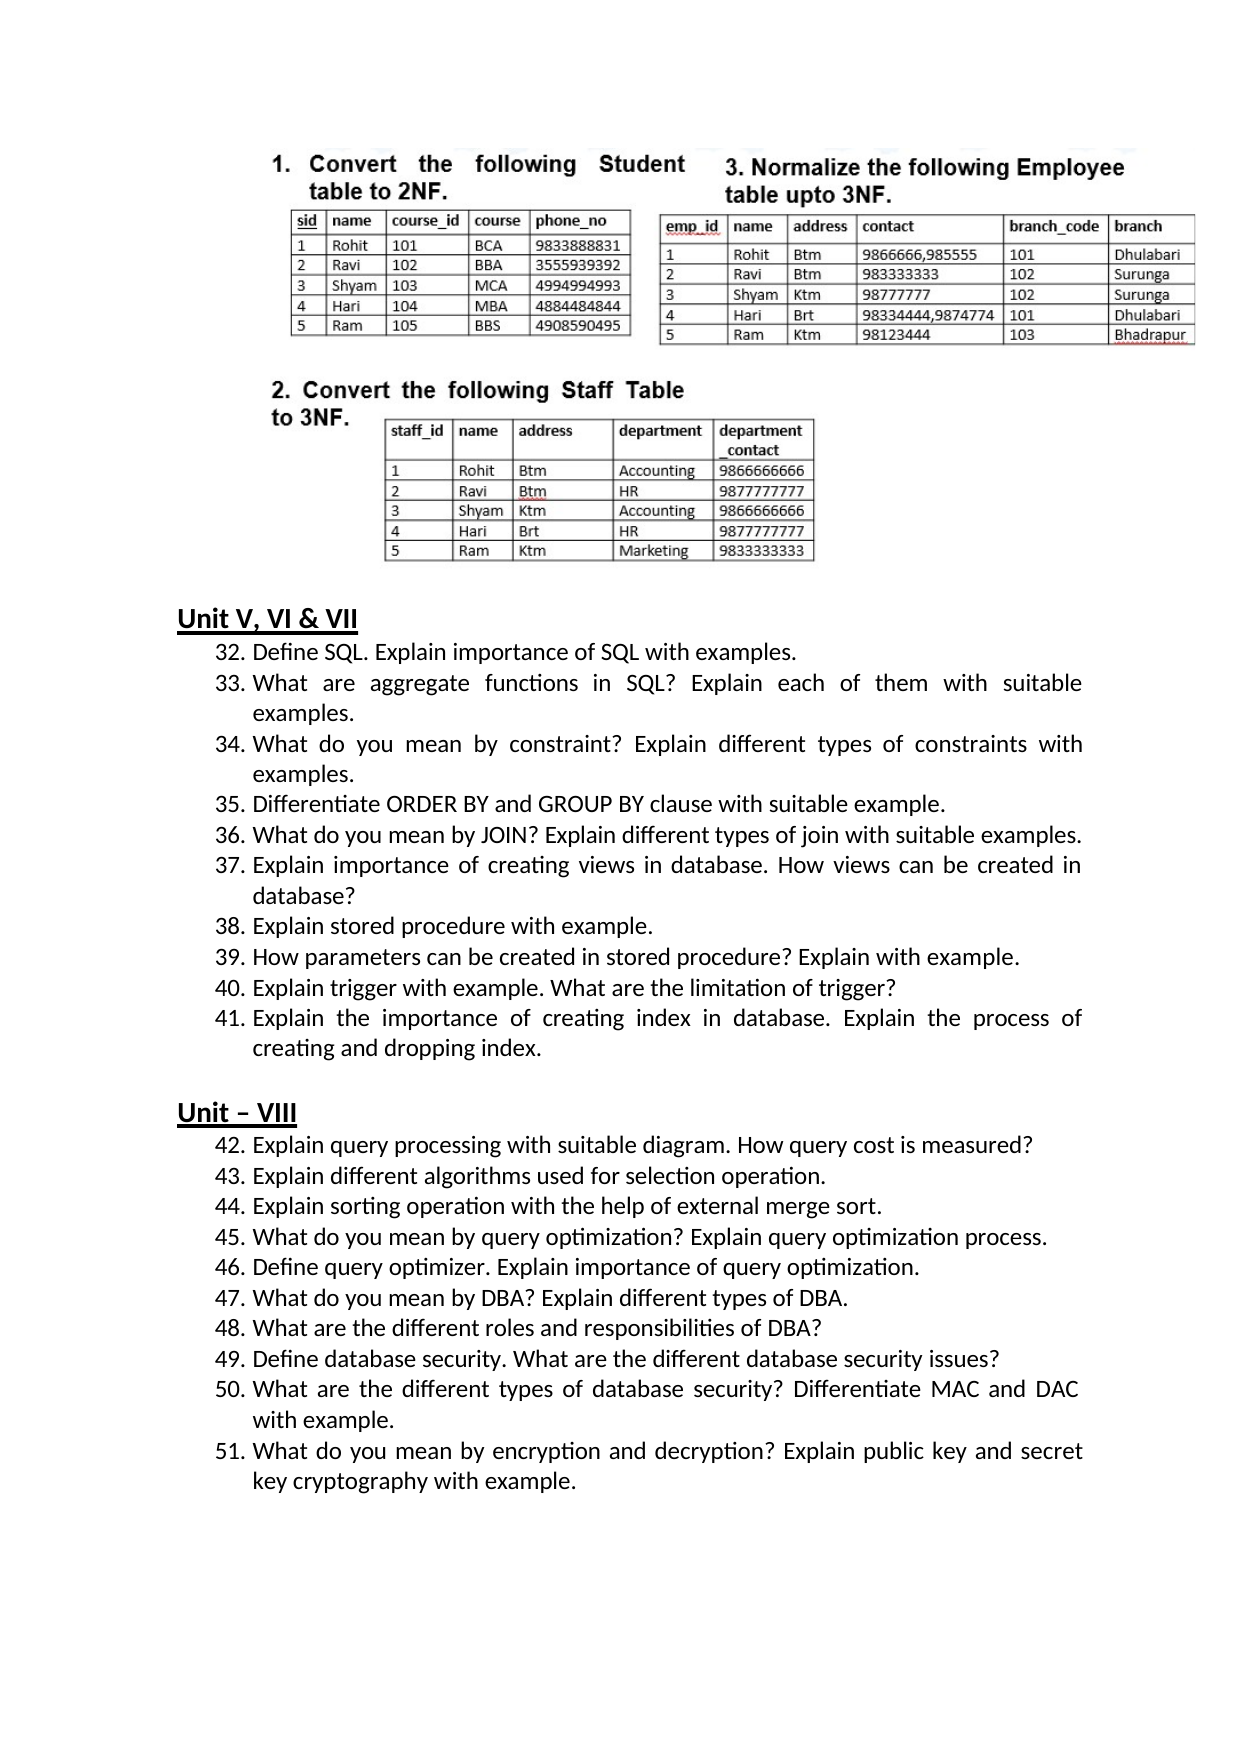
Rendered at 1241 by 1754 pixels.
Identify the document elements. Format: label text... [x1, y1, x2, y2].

list Explain trigger with example. What are the limitation of trigger? [214, 972, 1201, 1002]
list What do you mean by query optimization? Explain query optimization process. [214, 1221, 1201, 1251]
list Explain stored procedure with example. [214, 911, 1201, 941]
list Define query optimizer. Explain importance of query optimization. [214, 1251, 1201, 1282]
list What are the different roles and responsibilities of DBA? [214, 1313, 1201, 1343]
list Differentiate ORDER BY and GROUP BY clause with suitable example. [214, 788, 1201, 819]
list Explain query processing with suitable diagram. How query cost is measured? [214, 1129, 1201, 1160]
list Explain sorting operation with the help of external merge sort. [214, 1191, 1201, 1221]
list How parameters can be created in stored procedure? Explain with example. [214, 941, 1201, 972]
list What do you mean by constraint? Explain different types of constraints with examples. [214, 728, 1089, 788]
list What are aggregate functions in SQL? Explain each of them with suitable examples. [214, 667, 1089, 728]
subtitle Unit V, VI & VII [177, 601, 1201, 636]
list Explain different algorithms used for selection operation. [214, 1160, 1201, 1191]
picture [252, 148, 1196, 573]
list Define SQL. Explain importance of SQL with examples. [214, 636, 1201, 667]
subtitle Unit – VIII [177, 1094, 1201, 1129]
list Define database security. What are the different database security issues? [214, 1343, 1201, 1373]
list What are the different types of database security? Differentiate MAC and DAC with example. [214, 1373, 1089, 1434]
list Explain the importance of creating index in database. Explain the process of creating and dropping index. [214, 1002, 1089, 1063]
list What do you mean by JOIN? Explain different types of join with suitable examples. [214, 819, 1201, 849]
list Explain importance of creating views in database. How views can be created in database? [214, 849, 1089, 911]
list What do you mean by DBA? Explain different types of DBA. [214, 1282, 1201, 1312]
list What do you mean by encryption and decryption? Explain public key and secret key cryptography with example. [214, 1435, 1091, 1496]
